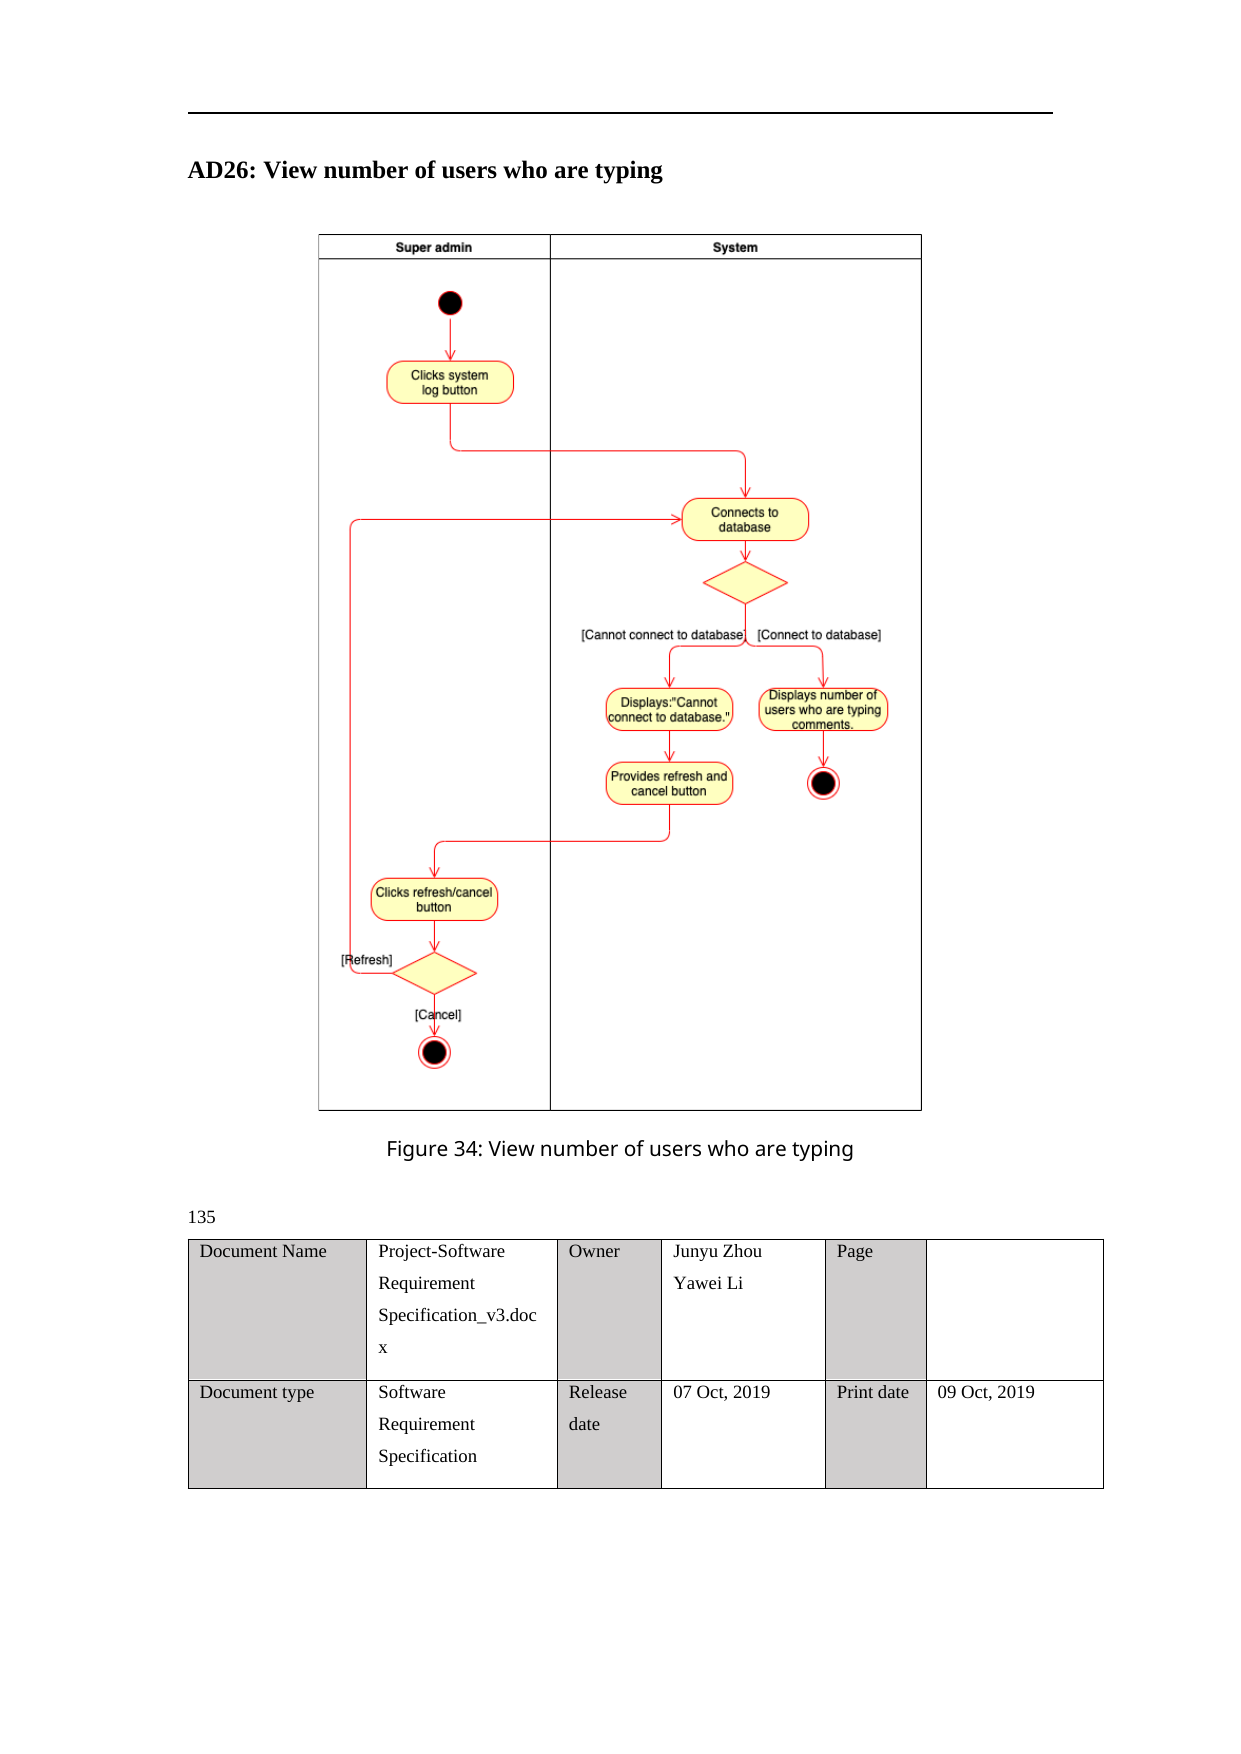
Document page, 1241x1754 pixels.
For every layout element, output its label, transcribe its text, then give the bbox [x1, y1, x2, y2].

picture [318, 234, 922, 1111]
subtitle AD26: View number of users who are typing [187, 153, 1053, 187]
